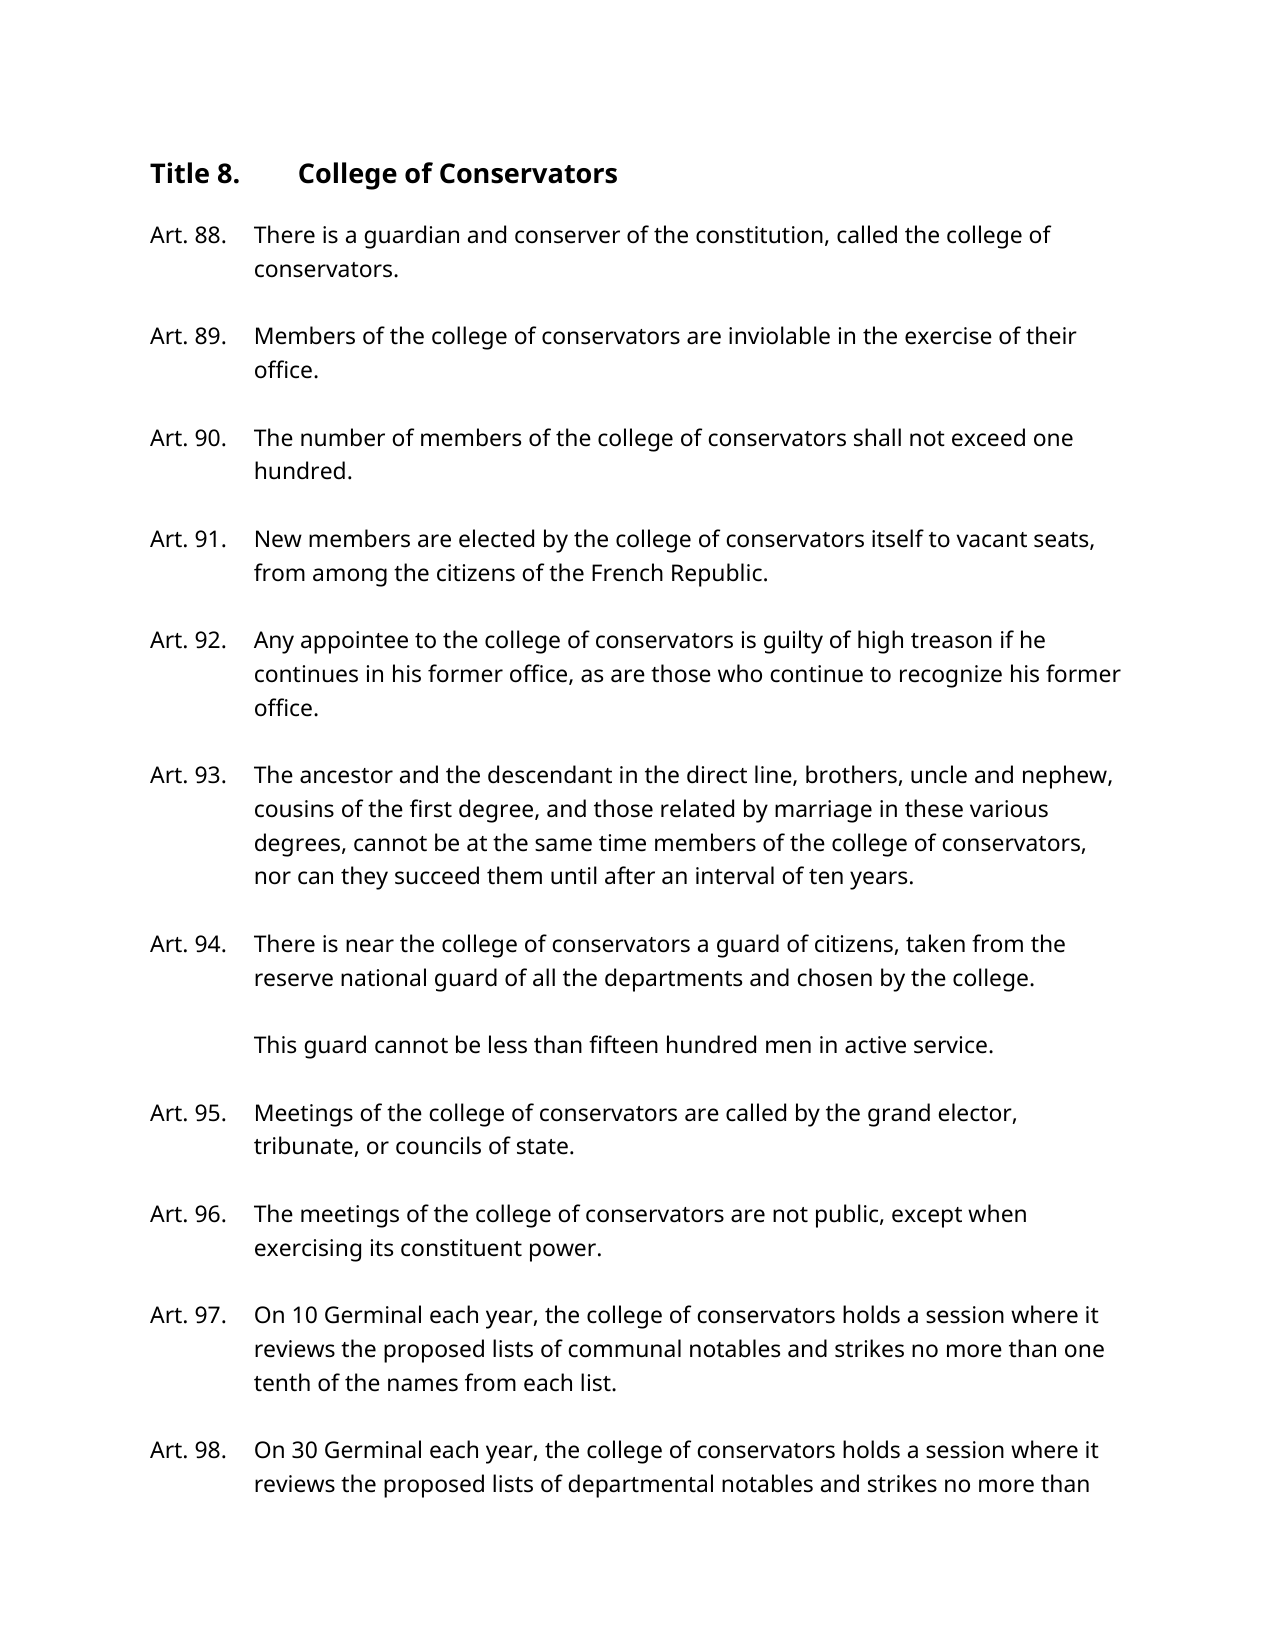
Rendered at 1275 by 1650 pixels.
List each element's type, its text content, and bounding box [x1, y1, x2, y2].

text New members are elected by the college of conservators itself to vacant seats, from among the citizens of the French Republic. [150, 523, 1125, 621]
text Any appointee to the college of conservators is guilty of high treason if he continues in his former office, as are those who continue to recognize his former office. [150, 624, 1125, 756]
text There is near the college of conservators a guard of citizens, taken from the reserve national guard of all the departments and chosen by the college. This guard cannot be less than fifteen hundred men in active service. [150, 928, 1125, 1094]
subtitle College of Conservators [150, 154, 1125, 191]
text The ancestor and the descendant in the direct line, brothers, uncle and nephew, cousins of the first degree, and those related by marriage in these various degrees, cannot be at the same time members of the college of conservators, nor can they succeed them until after an interval of ten years. [150, 759, 1125, 925]
text The meetings of the college of conservators are not public, except when exercising its constituent power. [150, 1198, 1125, 1296]
text There is a guardian and conserver of the constitution, called the college of conservators. [150, 219, 1125, 318]
text Meetings of the college of conservators are called by the grand elector, tribunate, or councils of state. [150, 1096, 1125, 1195]
text Members of the college of conservators are inviolable in the exercise of their office. [150, 320, 1125, 419]
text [150, 1434, 1125, 1499]
text The number of members of the college of conservators shall not exceed one hundred. [150, 421, 1125, 520]
text On 10 Germinal each year, the college of conservators holds a session where it reviews the proposed lists of communal notables and strikes no more than one tenth of the names from each list. [150, 1299, 1125, 1431]
